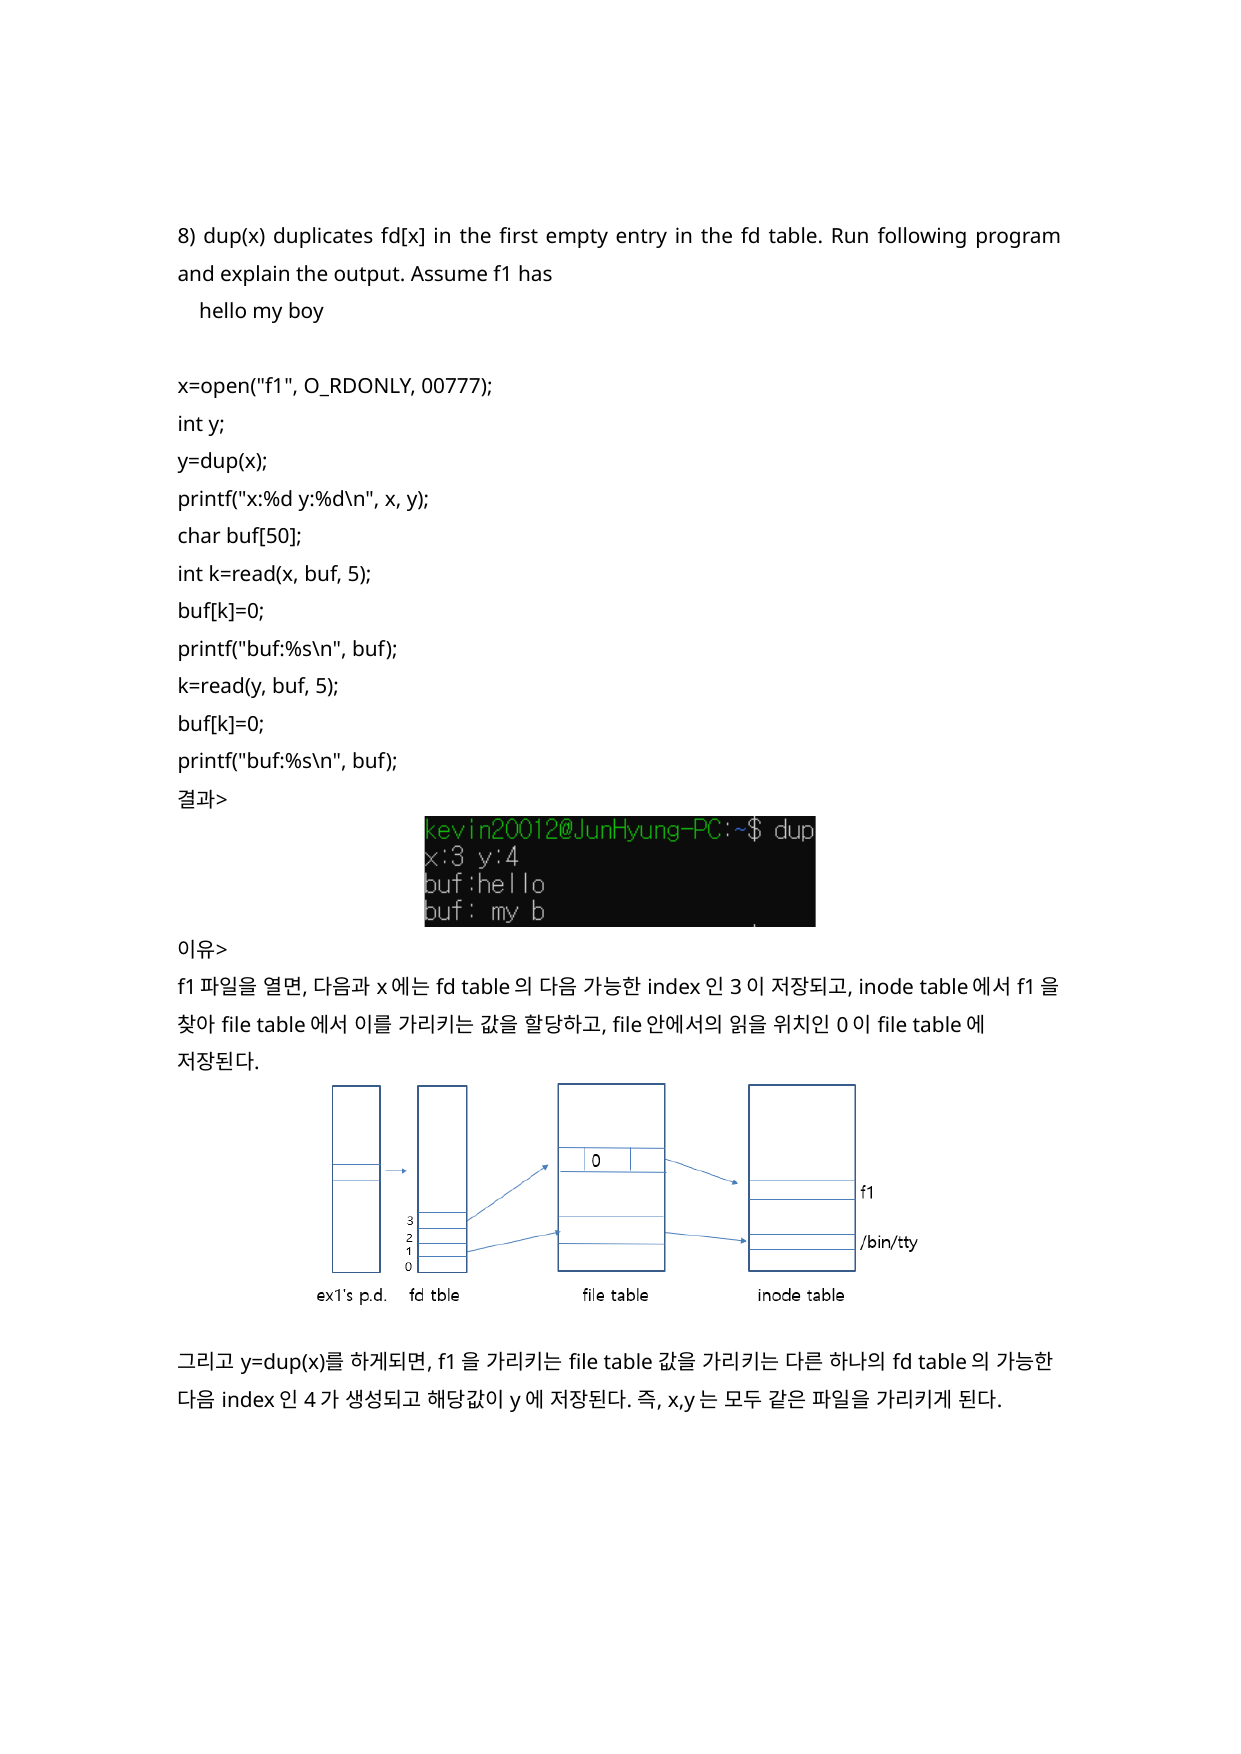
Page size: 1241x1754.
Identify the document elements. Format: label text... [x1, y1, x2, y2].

text x=open("f1", O_RDONLY, 00777); [177, 367, 1063, 404]
text 결과> [177, 779, 1063, 817]
text f1파일을 열면, 다음과 x에는 fd table의 다음 가능한 index인 3이 저장되고, inode table에서 f1을 찾아 file table에서 이를 가리키는 값을 할당하고, file안에서의 읽을 위치인 0이 file table에 저장된다. [177, 967, 1063, 1079]
text 이유> [177, 929, 1063, 967]
text 그리고 y=dup(x)를 하게되면, f1을 가리키는 file table 값을 가리키는 다른 하나의 fd table의 가능한 다음 index인 4가 생성되고 해당값이 y에 저장된다. 즉, x,y는 모두 같은 파일을 가리키게 된다. [177, 1342, 1063, 1417]
picture [315, 1079, 925, 1309]
text buf[k]=0; [177, 704, 1063, 742]
picture [424, 816, 816, 927]
text 8) dup(x) duplicates fd[x] in the first empty entry in the fd table. Run following program and explain the output. Assume f1 has [177, 217, 1063, 292]
text printf("buf:%s\n", buf); [177, 742, 1063, 779]
text int k=read(x, buf, 5); [177, 554, 1063, 592]
text int y; [177, 404, 1063, 442]
text hello my boy [177, 292, 1063, 329]
text y=dup(x); [177, 442, 1063, 479]
text k=read(y, buf, 5); [177, 667, 1063, 704]
text char buf[50]; [177, 517, 1063, 554]
text printf("buf:%s\n", buf); [177, 629, 1063, 667]
text printf("x:%d y:%d\n", x, y); [177, 479, 1063, 517]
text buf[k]=0; [177, 592, 1063, 629]
